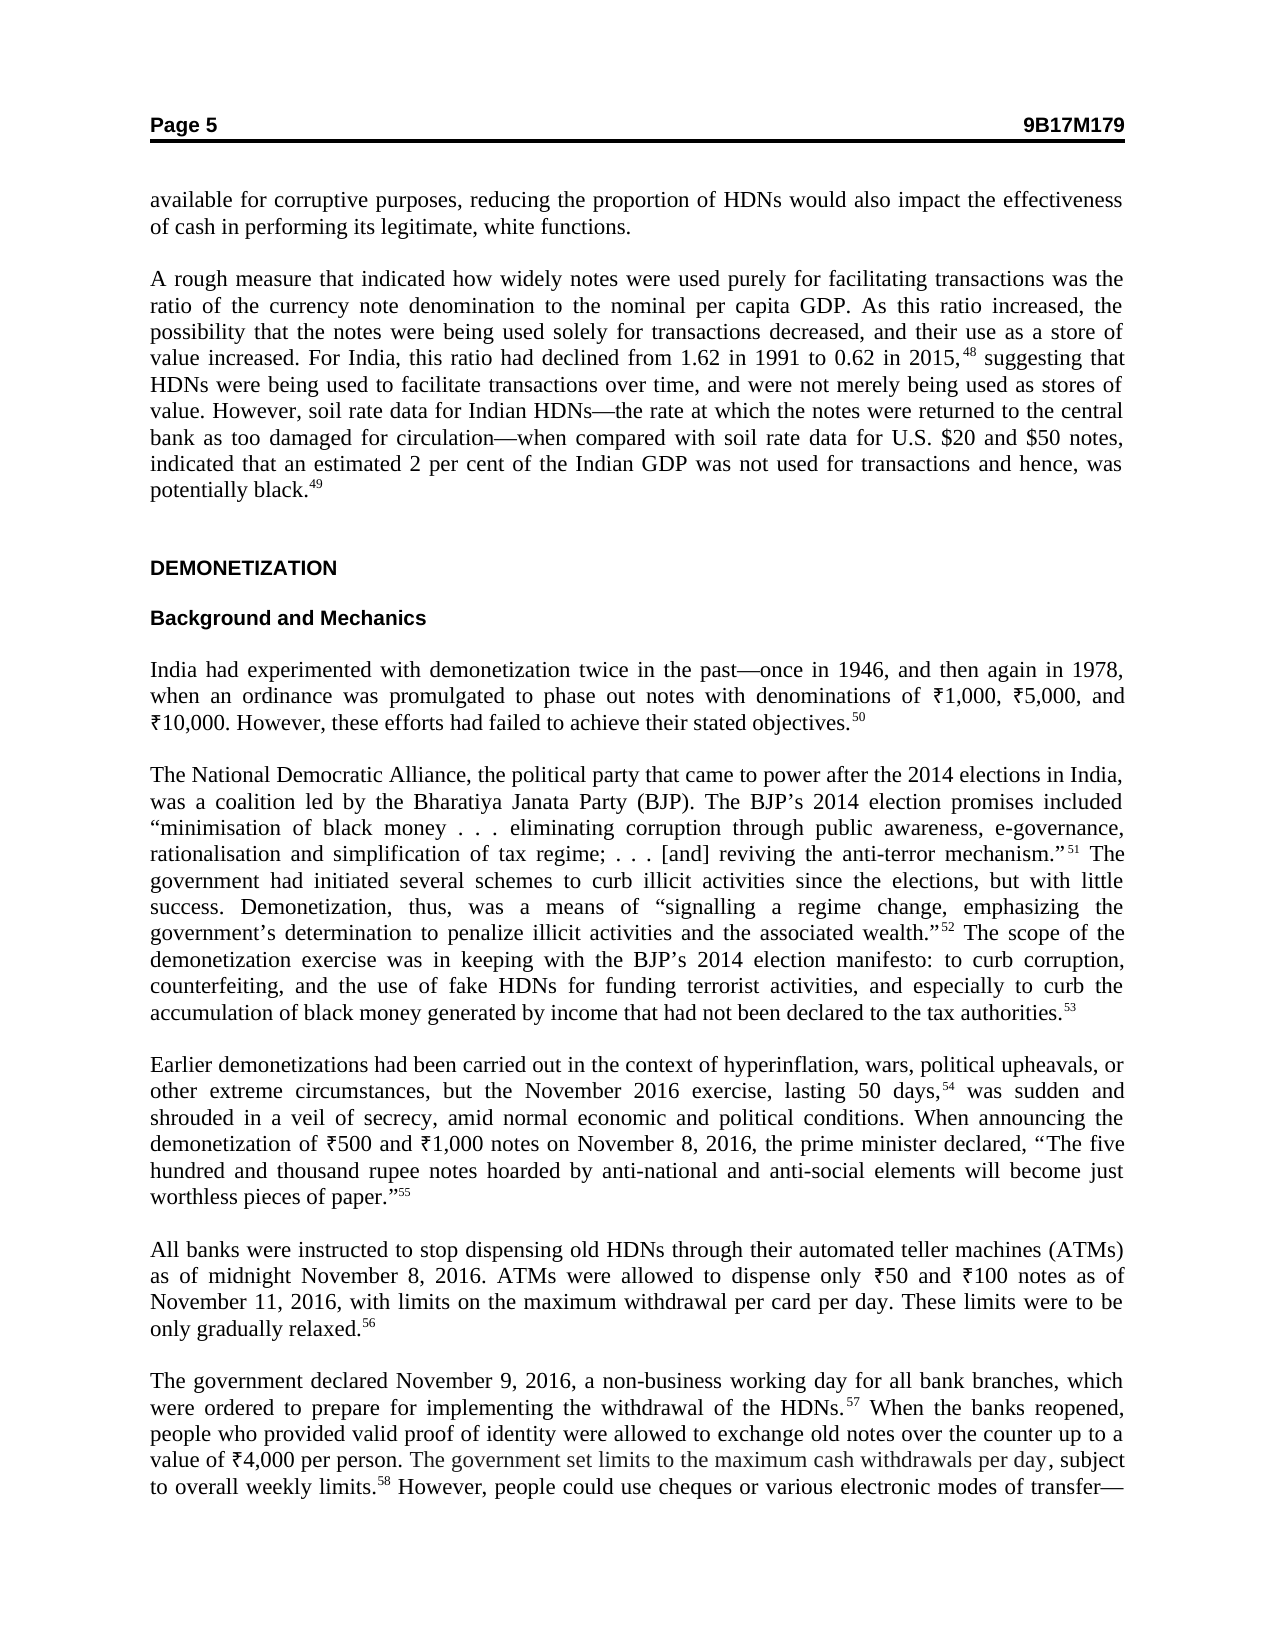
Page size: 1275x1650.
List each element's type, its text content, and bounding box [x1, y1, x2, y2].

text All banks were instructed to stop dispensing old HDNs through their automated teller machines (ATMs) as of midnight November 8, 2016. ATMs were allowed to dispense only ₹50 and ₹100 notes as of November 11, 2016, with limits on the maximum withdrawal per card per day. These limits were to be only gradually relaxed. [150, 1236, 1125, 1341]
text A rough measure that indicated how widely notes were used purely for facilitating transactions was the ratio of the currency note denomination to the nominal per capita GDP. As this ratio increased, the possibility that the notes were being used solely for transactions decreased, and their use as a store of value increased. For India, this ratio had declined from 1.62 in 1991 to 0.62 in 2015, suggesting that HDNs were being used to facilitate transactions over time, and were not merely being used as stores of value. However, soil rate data for Indian HDNs—the rate at which the notes were returned to the central bank as too damaged for circulation—when compared with soil rate data for U.S. $20 and $50 notes, indicated that an estimated 2 per cent of the Indian GDP was not used for transactions and hence, was potentially black. [150, 265, 1125, 503]
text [150, 186, 1125, 239]
text DEMONETIZATION [150, 555, 1125, 579]
text The National Democratic Alliance, the political party that came to power after the 2014 elections in India, was a coalition led by the Bharatiya Janata Party (BJP). The BJP’s 2014 election promises included “minimisation of black money . . . eliminating corruption through public awareness, e-governance, rationalisation and simplification of tax regime; . . . [and] reviving the anti-terror mechanism.” The government had initiated several schemes to curb illicit activities since the elections, but with little success. Demonetization, thus, was a means of “signalling a regime change, emphasizing the government’s determination to penalize illicit activities and the associated wealth.” The scope of the demonetization exercise was in keeping with the BJP’s 2014 election manifesto: to curb corruption, counterfeiting, and the use of fake HDNs for funding terrorist activities, and especially to curb the accumulation of black money generated by income that had not been declared to the tax authorities. [150, 761, 1125, 1025]
text Earlier demonetizations had been carried out in the context of hyperinflation, wars, political upheavals, or other extreme circumstances, but the November 2016 exercise, lasting 50 days, was sudden and shrouded in a veil of secrecy, amid normal economic and political conditions. When announcing the demonetization of ₹500 and ₹1,000 notes on November 8, 2016, the prime minister declared, “The five hundred and thousand rupee notes hoarded by anti-national and anti-social elements will become just worthless pieces of paper.” [150, 1051, 1125, 1209]
text India had experimented with demonetization twice in the past—once in 1946, and then again in 1978, when an ordinance was promulgated to phase out notes with denominations of ₹1,000, ₹5,000, and ₹10,000. However, these efforts had failed to achieve their stated objectives. [150, 656, 1125, 735]
text Background and Mechanics [150, 606, 1125, 629]
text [150, 1367, 1125, 1499]
